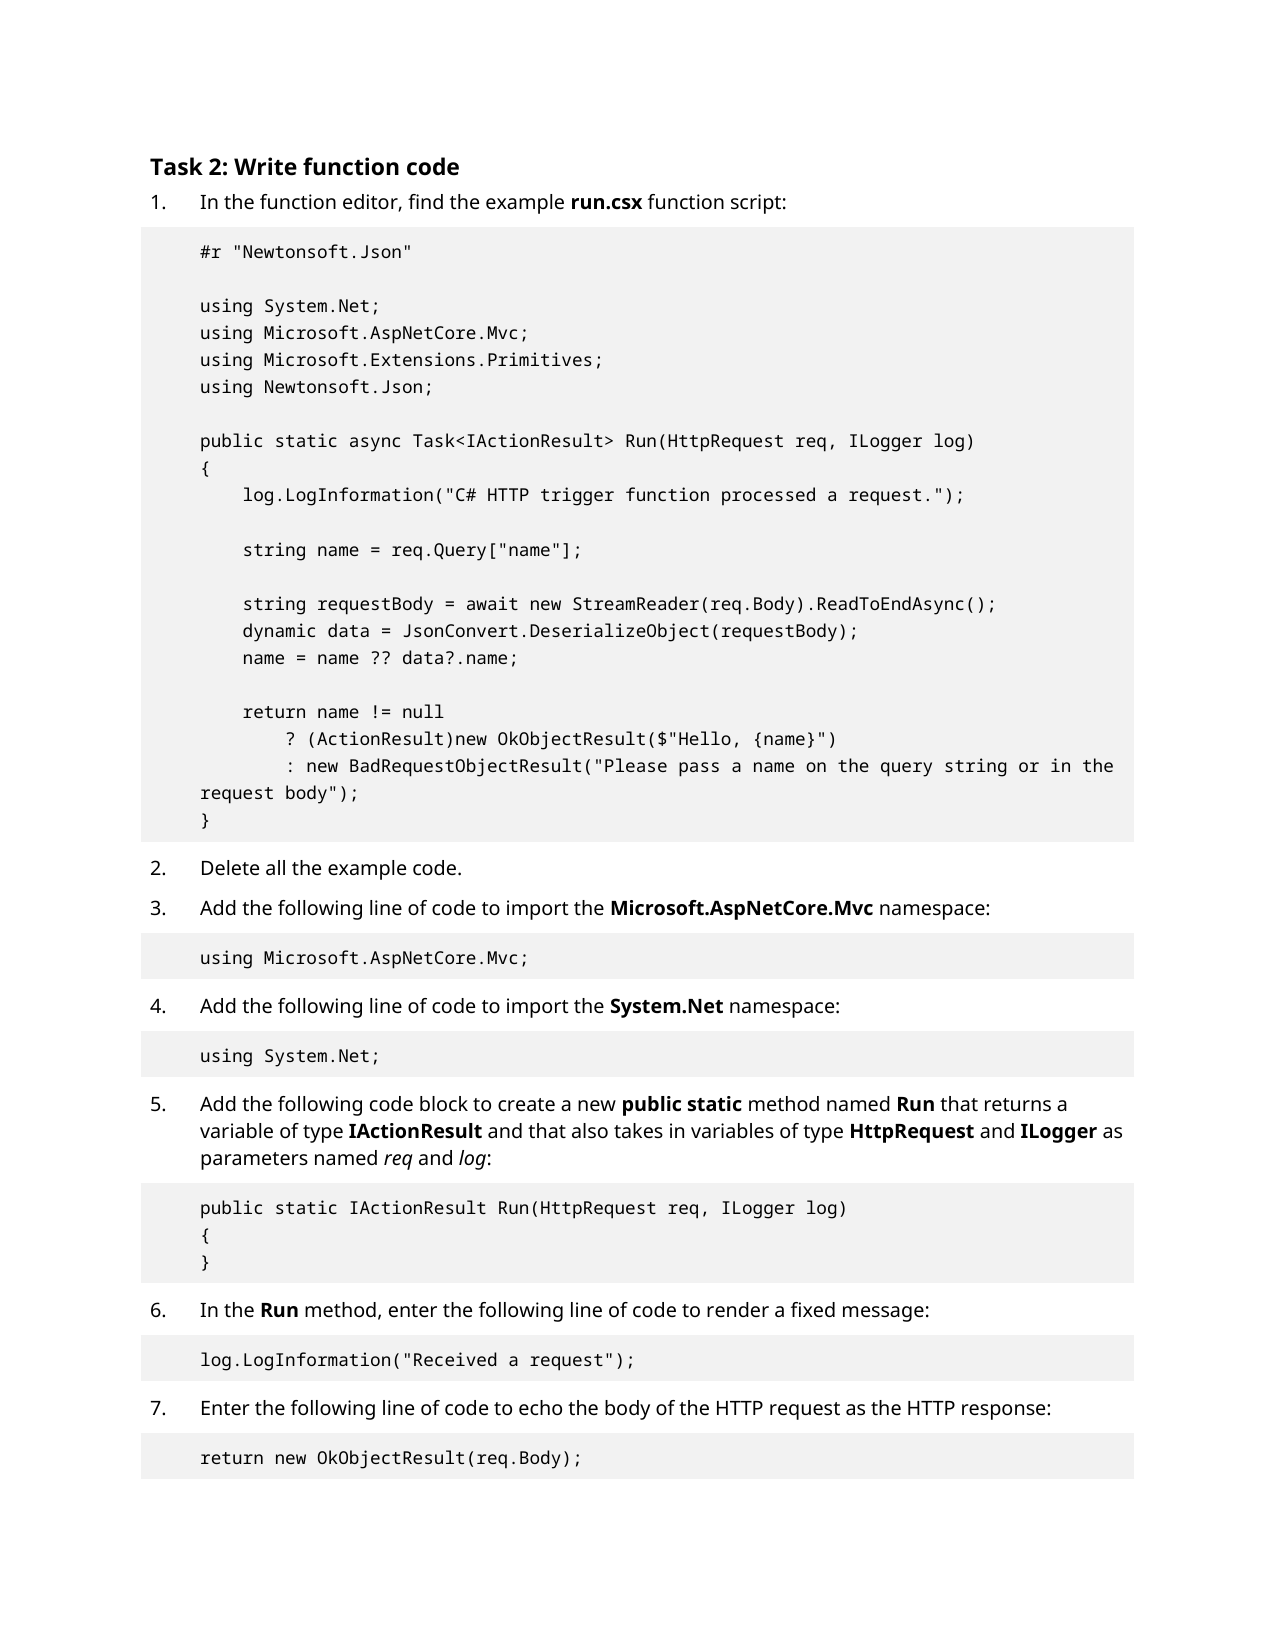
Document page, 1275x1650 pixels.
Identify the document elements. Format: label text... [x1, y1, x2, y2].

list In the Run method, enter the following line of code to render a fixed message: [150, 1296, 1125, 1323]
list In the function editor, find the example run.csx function script: [150, 187, 1125, 214]
list Add the following line of code to import the Microsoft.AspNetCore.Mvc namespace: [150, 894, 1125, 921]
subtitle Task 2: Write function code [150, 150, 1125, 181]
list #r "Newtonsoft.Json" using System.Net; using Microsoft.AspNetCore.Mvc; using Microsoft.Extensions.Primitives; using Newtonsoft.Json; public static async Task<IActionResult> Run(HttpRequest req, ILogger log) { log.LogInformation("C# HTTP trigger function processed a request."); string name = req.Query["name"]; string requestBody = await new StreamReader(req.Body).ReadToEndAsync(); dynamic data = JsonConvert.DeserializeObject(requestBody); name = name ?? data?.name; return name != null ? (ActionResult)new OkObjectResult($"Hello, {name}") : new BadRequestObjectResult("Please pass a name on the query string or in the request body"); } [142, 228, 1133, 841]
list return new OkObjectResult(req.Body); [142, 1434, 1133, 1478]
list Delete all the example code. [150, 854, 1125, 881]
list Add the following code block to create a new public static method named Run that returns a variable of type IActionResult and that also takes in variables of type HttpRequest and ILogger as parameters named req and log: [150, 1089, 1125, 1171]
list Add the following line of code to import the System.Net namespace: [150, 992, 1125, 1019]
list public static IActionResult Run(HttpRequest req, ILogger log) { } [142, 1184, 1133, 1282]
list Enter the following line of code to echo the body of the HTTP request as the HTTP response: [150, 1394, 1125, 1421]
list using System.Net; [142, 1032, 1133, 1076]
list using Microsoft.AspNetCore.Mvc; [142, 934, 1133, 978]
list log.LogInformation("Received a request"); [142, 1336, 1133, 1380]
